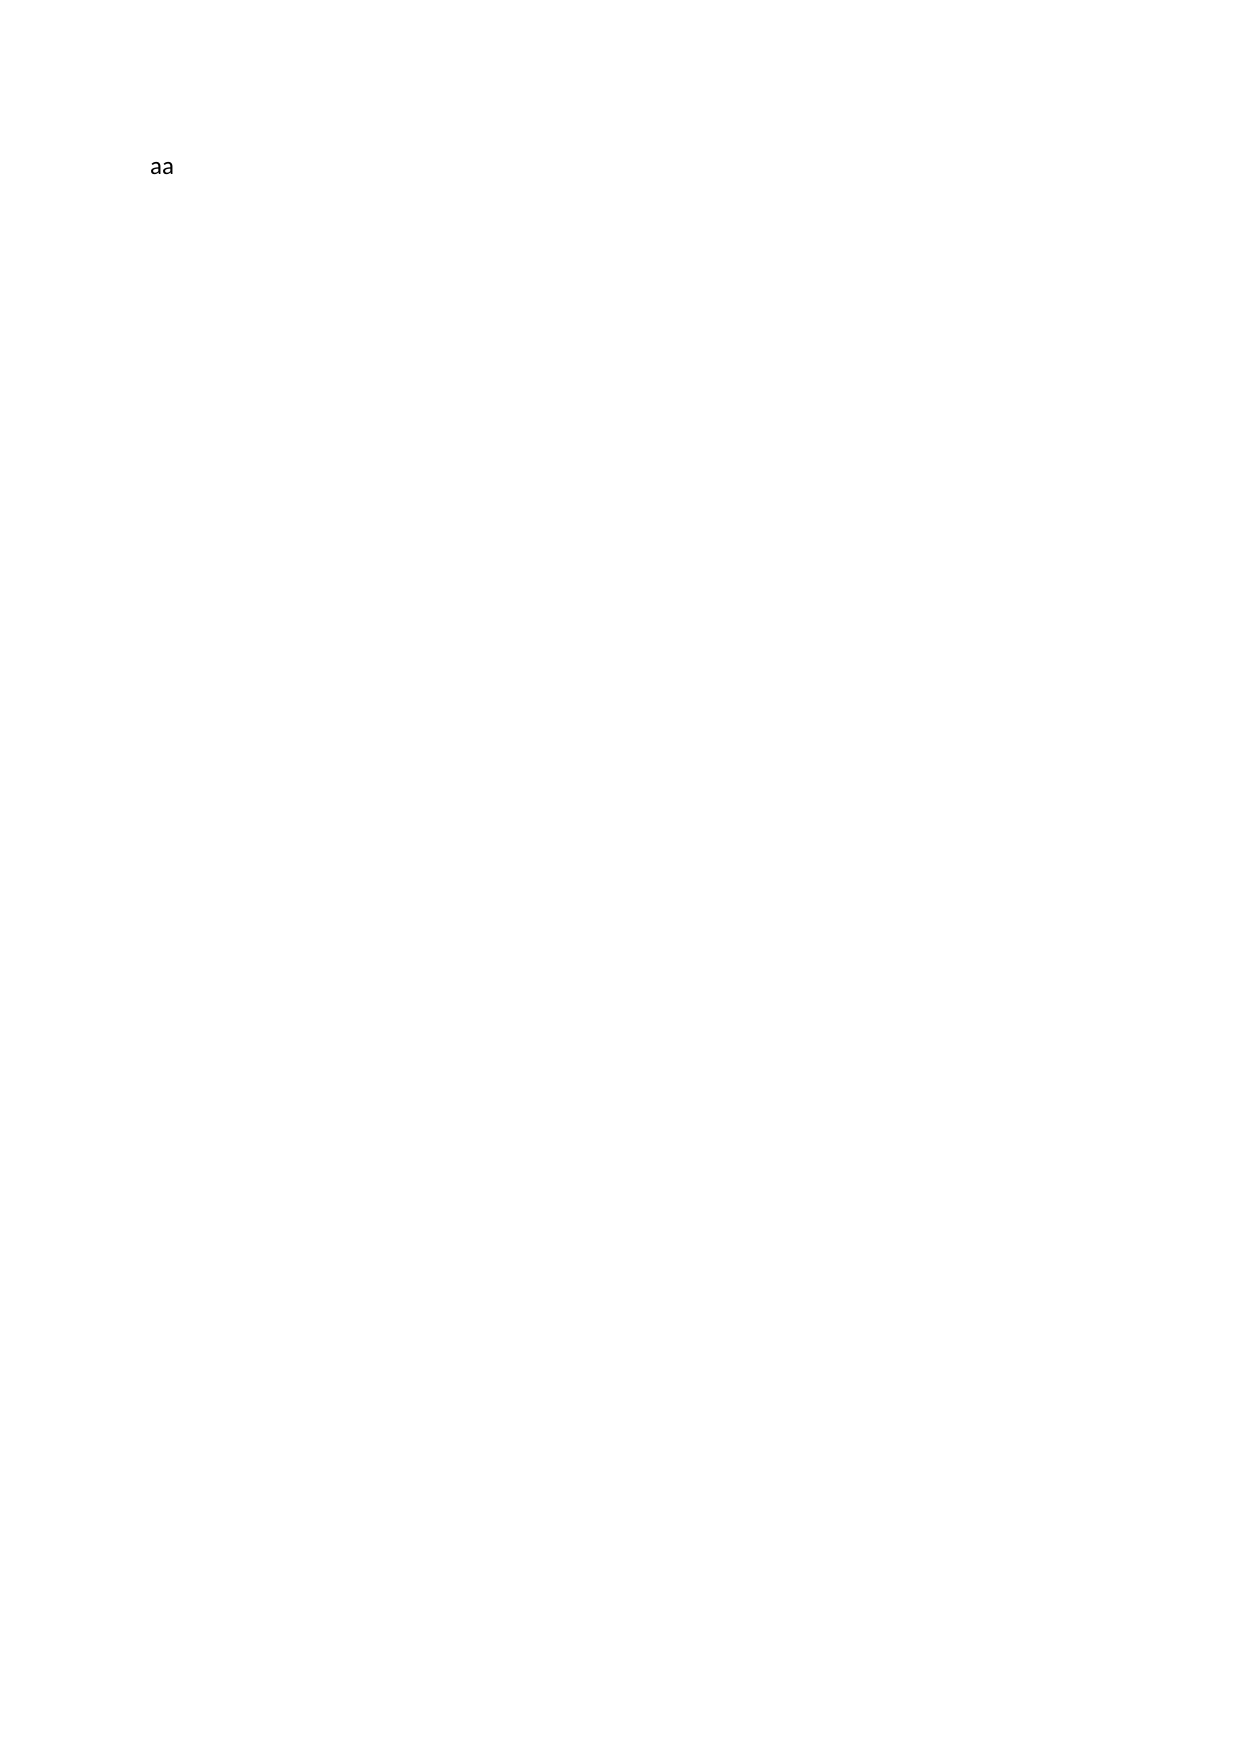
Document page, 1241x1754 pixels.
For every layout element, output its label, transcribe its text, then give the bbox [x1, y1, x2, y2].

text aa [150, 150, 1090, 181]
